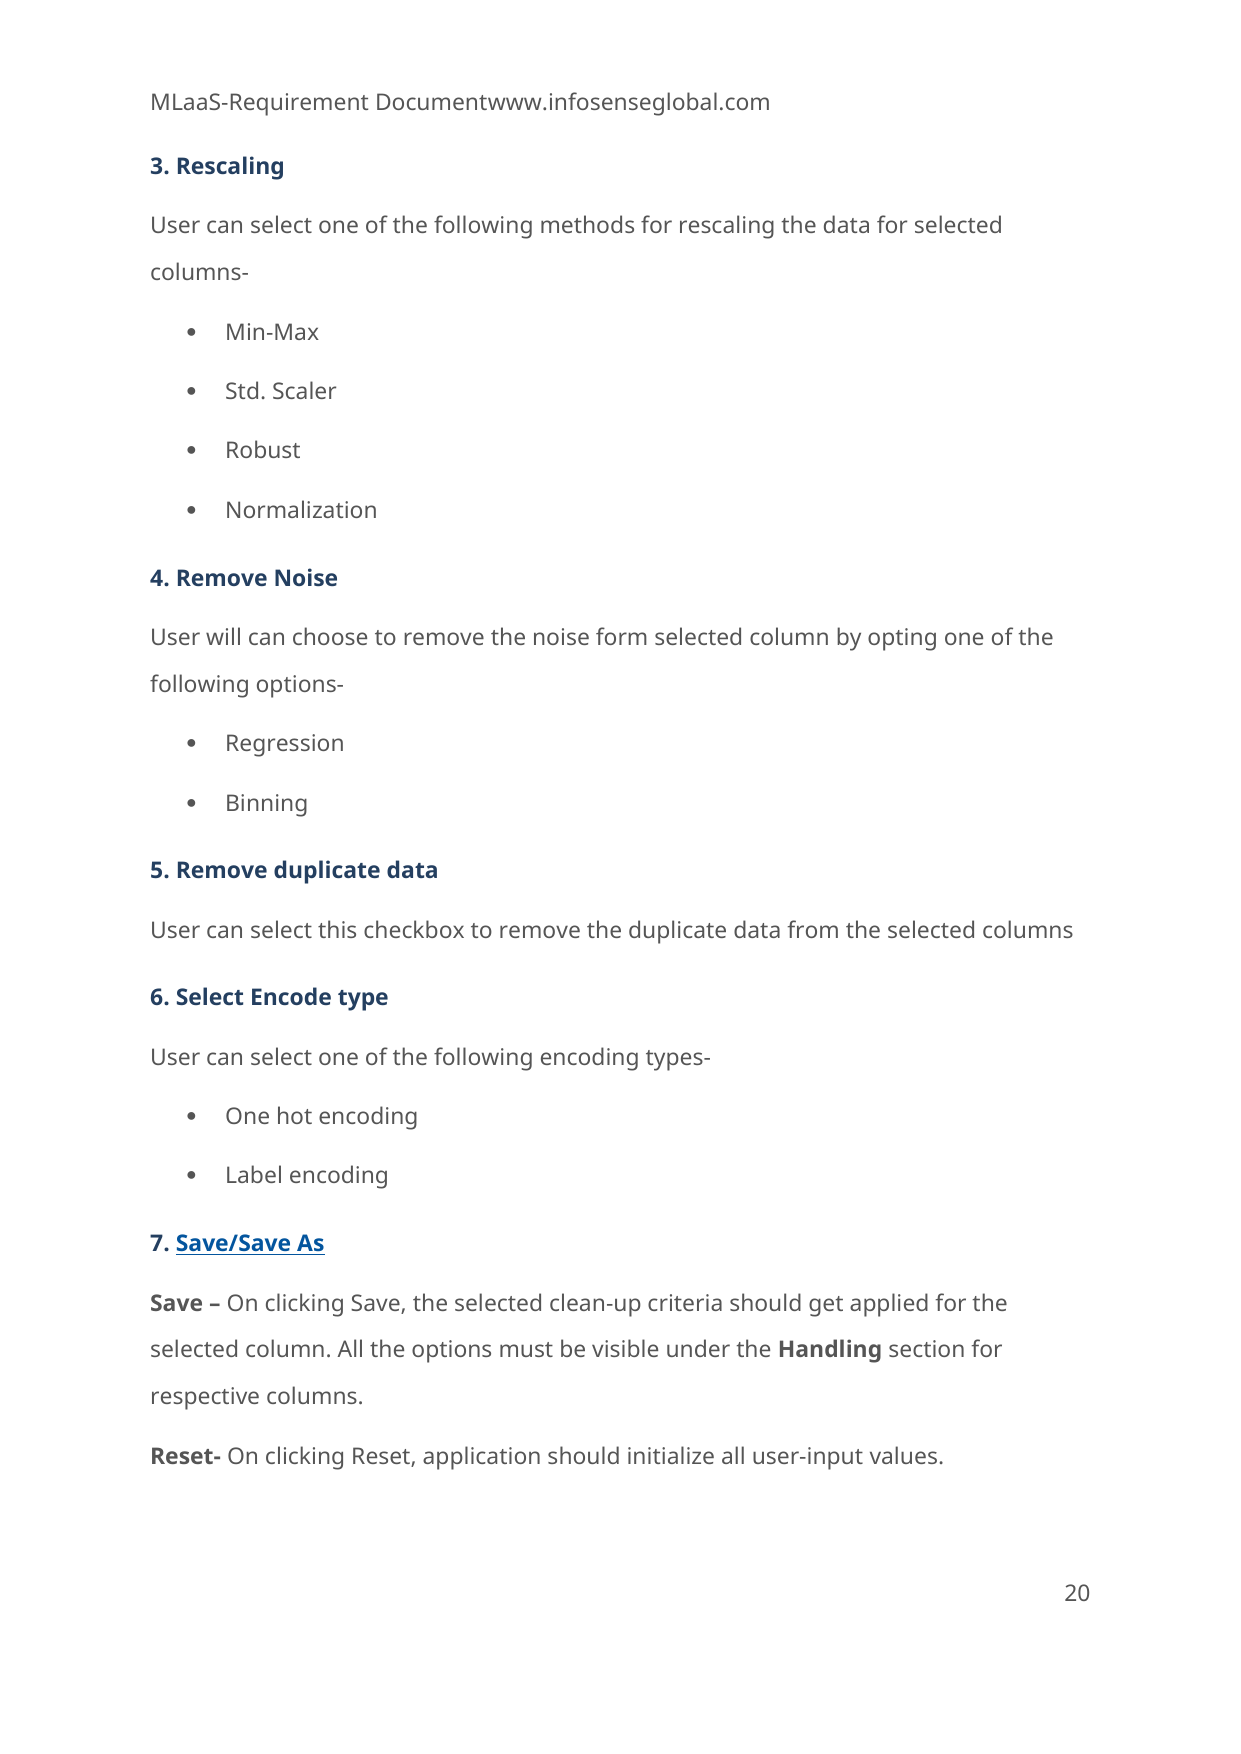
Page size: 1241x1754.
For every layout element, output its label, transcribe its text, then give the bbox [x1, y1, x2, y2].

list Min-Max [187, 316, 1090, 347]
subtitle 5. Remove duplicate data [150, 854, 1090, 885]
text Reset- On clicking Reset, application should initialize all user-input values. [150, 1439, 1090, 1471]
list Label encoding [187, 1159, 1090, 1191]
subtitle 3. Rescaling [150, 150, 1090, 181]
subtitle 4. Remove Noise [150, 561, 1090, 593]
text User can select one of the following methods for rescaling the data for selected columns- [150, 209, 1090, 287]
text Save – On clicking Save, the selected clean-up criteria should get applied for the selected column. All the options must be visible under the Handling section for respective columns. [150, 1286, 1090, 1411]
list Regression [187, 727, 1090, 758]
subtitle 6. Select Encode type [150, 981, 1090, 1012]
subtitle 7. Save/Save As [150, 1227, 1090, 1258]
text User can select this checkbox to remove the duplicate data from the selected columns [150, 913, 1090, 945]
text User can select one of the following encoding types- [150, 1041, 1090, 1072]
list One hot encoding [187, 1100, 1090, 1131]
list Binning [187, 786, 1090, 818]
list Normalization [187, 494, 1090, 525]
text User will can choose to remove the noise form selected column by opting one of the following options- [150, 621, 1090, 699]
list Std. Scaler [187, 375, 1090, 406]
list Robust [187, 434, 1090, 466]
